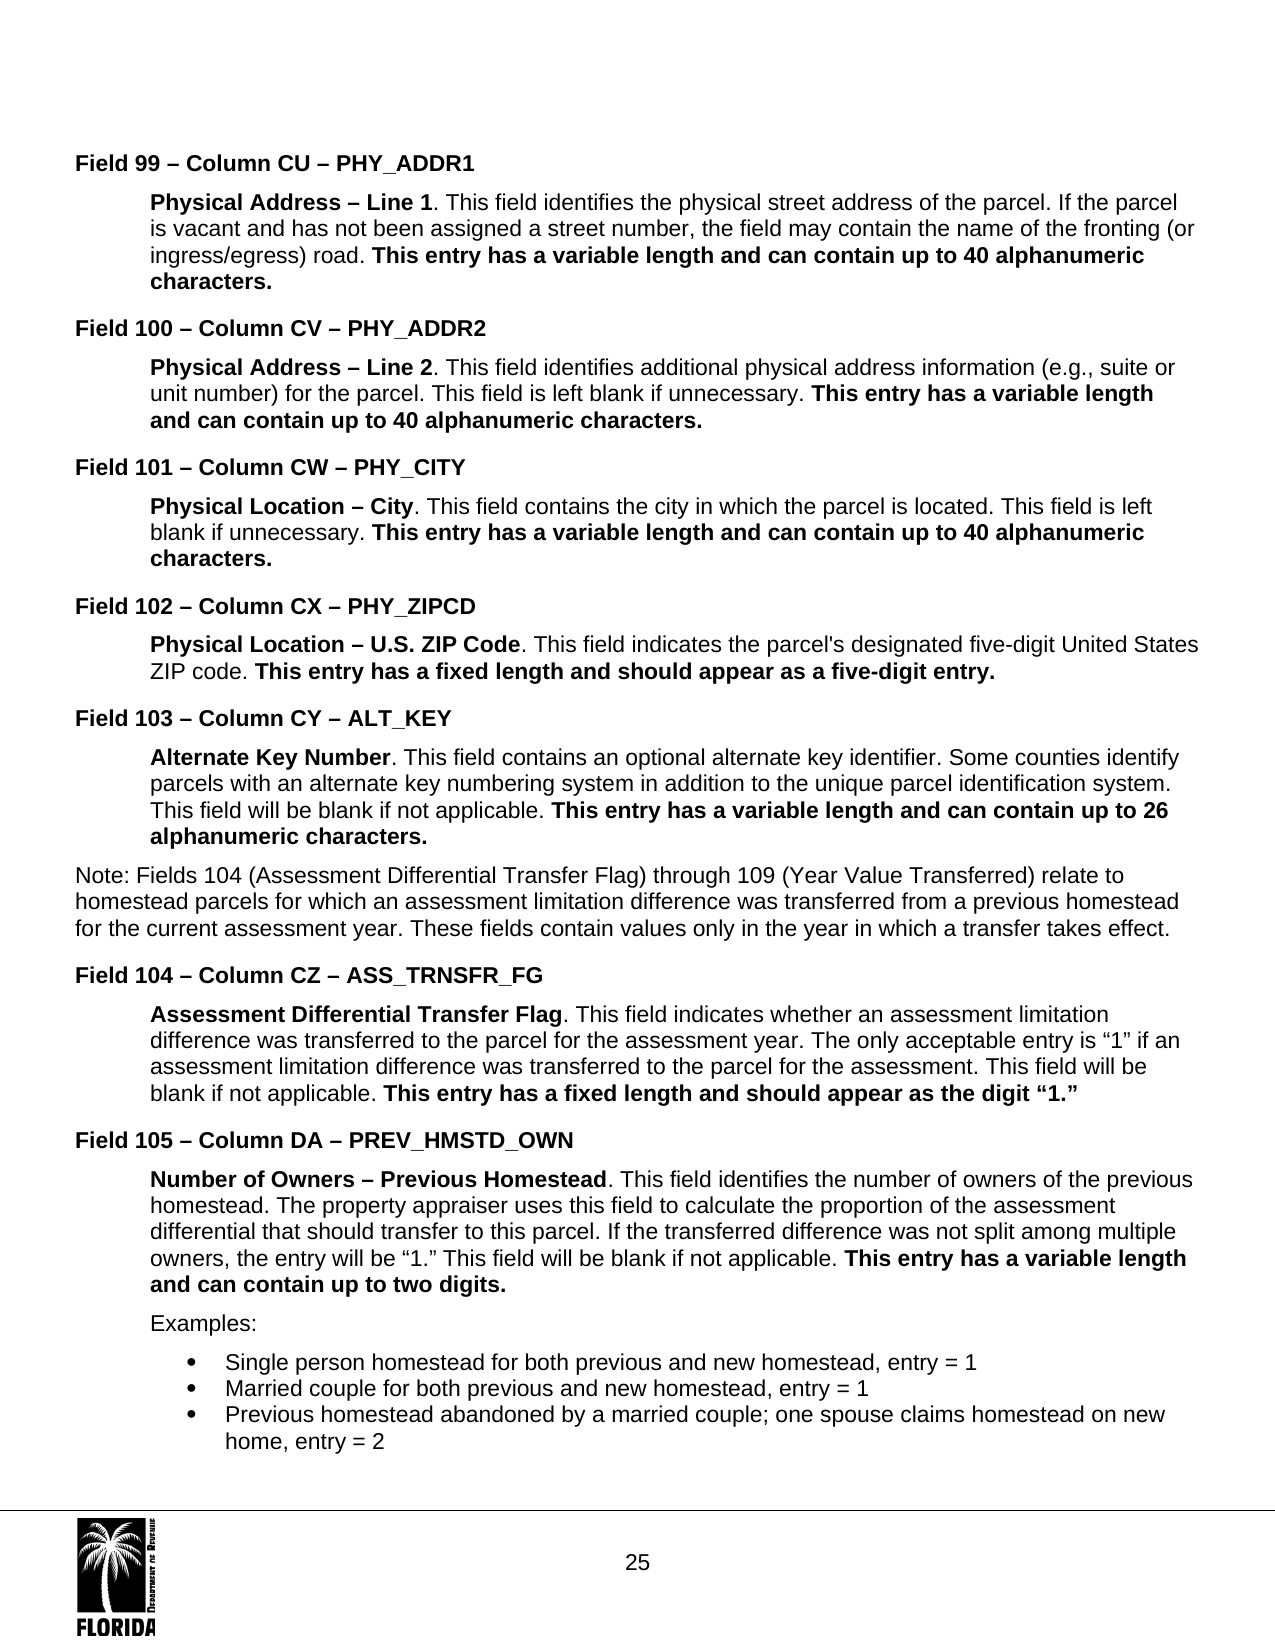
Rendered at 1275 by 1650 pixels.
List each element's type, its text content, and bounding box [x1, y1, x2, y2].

subtitle Field 99 – Column CU – PHY_ADDR1 [75, 150, 1200, 176]
list Married couple for both previous and new homestead, entry = 1 [187, 1375, 1200, 1401]
subtitle Field 101 – Column CW – PHY_CITY [75, 454, 1200, 480]
text Physical Location – U.S. ZIP Code. This field indicates the parcel's designated five-digit United States ZIP code. This entry has a fixed length and should appear as a five-digit entry. [150, 631, 1200, 684]
text Note: Fields 104 (Assessment Differential Transfer Flag) through 109 (Year Value Transferred) relate to homestead parcels for which an assessment limitation difference was transferred from a previous homestead for the current assessment year. These fields contain values only in the year in which a transfer takes effect. [75, 862, 1200, 941]
text Alternate Key Number. This field contains an optional alternate key identifier. Some counties identify parcels with an alternate key numbering system in addition to the unique parcel identification system. This field will be blank if not applicable. This entry has a variable length and can contain up to 26 alphanumeric characters. [150, 744, 1200, 849]
picture [76, 1518, 155, 1634]
text Assessment Differential Transfer Flag. This field indicates whether an assessment limitation difference was transferred to the parcel for the assessment year. The only acceptable entry is “1” if an assessment limitation difference was transferred to the parcel for the assessment. This field will be blank if not applicable. This entry has a fixed length and should appear as the digit “1.” [150, 1001, 1200, 1106]
text Physical Location – City. This field contains the city in which the parcel is located. This field is left blank if unnecessary. This entry has a variable length and can contain up to 40 alphanumeric characters. [150, 493, 1200, 572]
subtitle Field 100 – Column CV – PHY_ADDR2 [75, 315, 1200, 341]
subtitle Field 105 – Column DA – PREV_HMSTD_OWN [75, 1127, 1200, 1153]
text Examples: [150, 1310, 1200, 1336]
subtitle Field 102 – Column CX – PHY_ZIPCD [75, 593, 1200, 619]
list Single person homestead for both previous and new homestead, entry = 1 [187, 1349, 1200, 1375]
text Physical Address – Line 2. This field identifies additional physical address information (e.g., suite or unit number) for the parcel. This field is left blank if unnecessary. This entry has a variable length and can contain up to 40 alphanumeric characters. [150, 354, 1200, 433]
subtitle Field 104 – Column CZ – ASS_TRNSFR_FG [75, 962, 1200, 988]
subtitle Field 103 – Column CY – ALT_KEY [75, 705, 1200, 731]
list Previous homestead abandoned by a married couple; one spouse claims homestead on new home, entry = 2 [187, 1401, 1200, 1454]
text Number of Owners – Previous Homestead. This field identifies the number of owners of the previous homestead. The property appraiser uses this field to calculate the proportion of the assessment differential that should transfer to this parcel. If the transferred difference was not split among multiple owners, the entry will be “1.” This field will be blank if not applicable. This entry has a variable length and can contain up to two digits. [150, 1166, 1200, 1297]
text Physical Address – Line 1. This field identifies the physical street address of the parcel. If the parcel is vacant and has not been assigned a street number, the field may contain the name of the fronting (or ingress/egress) road. This entry has a variable length and can contain up to 40 alphanumeric characters. [150, 189, 1200, 294]
